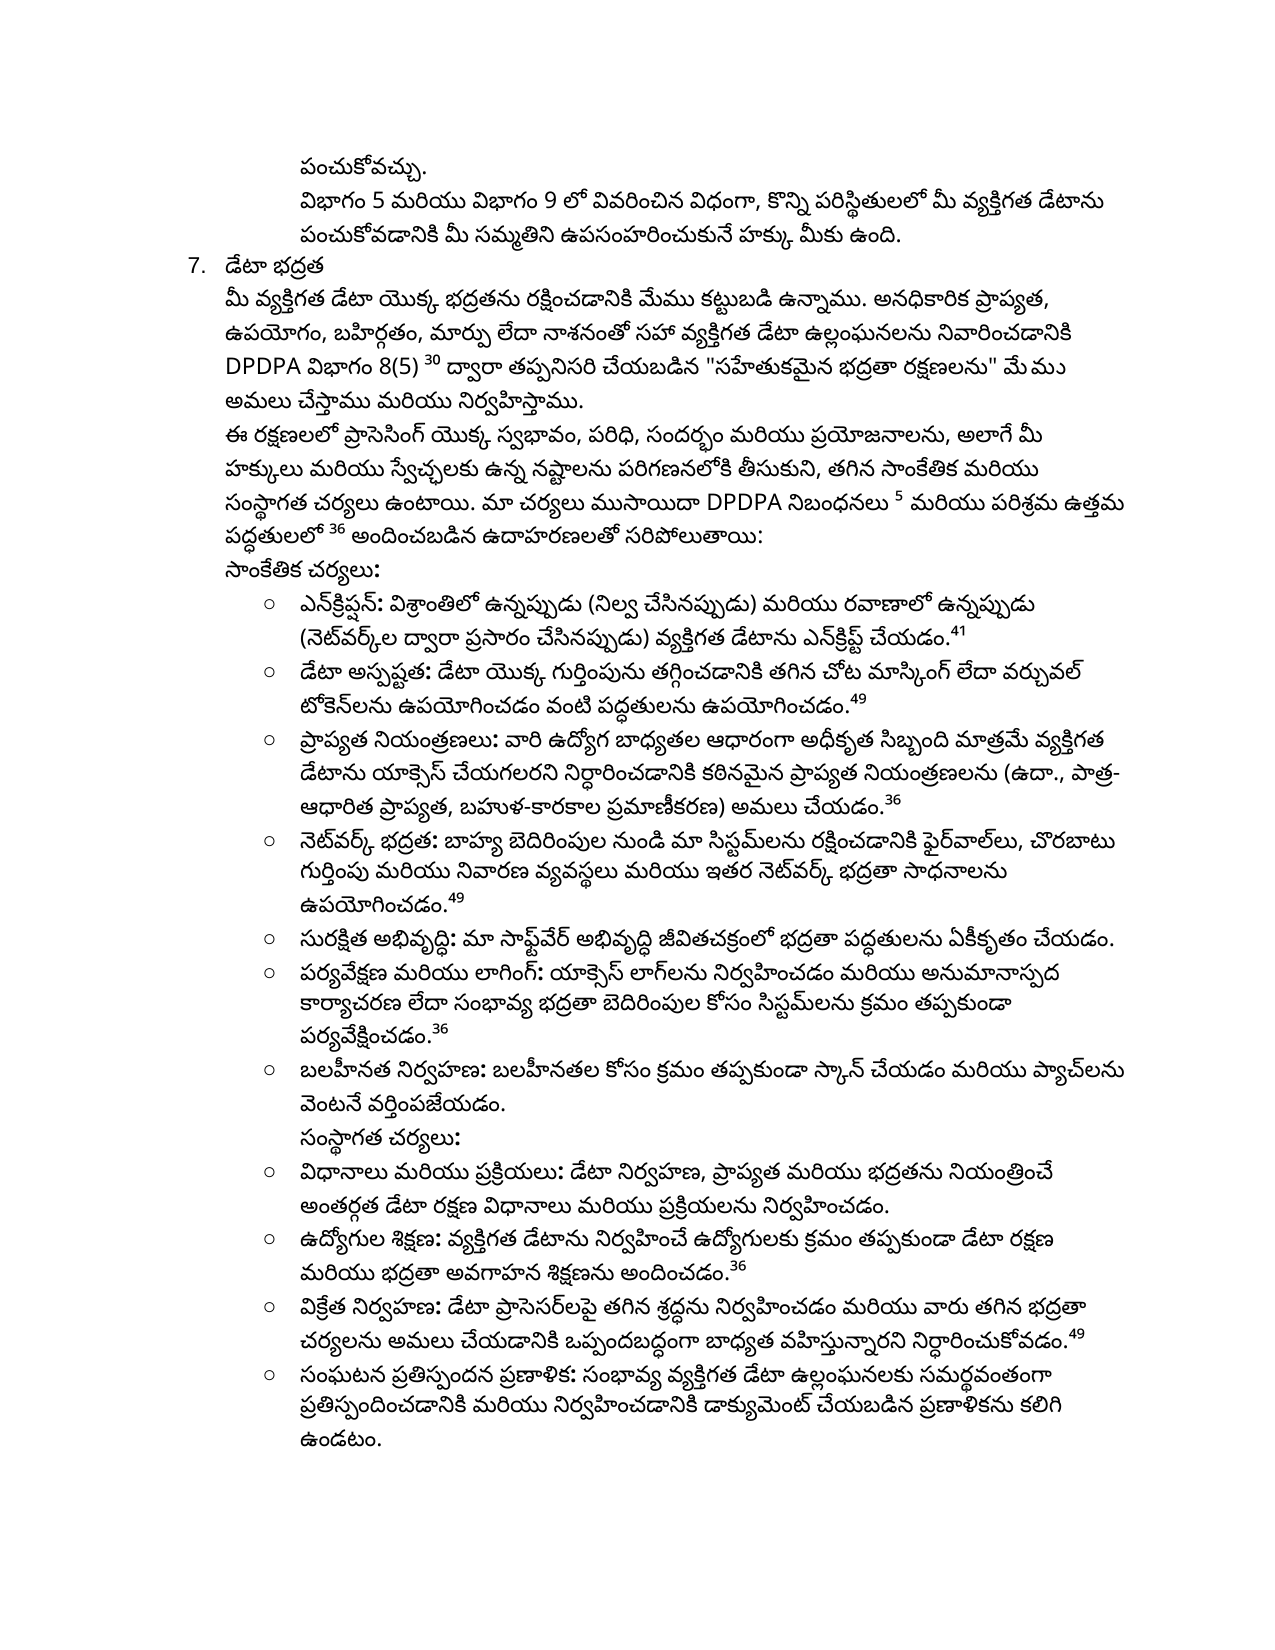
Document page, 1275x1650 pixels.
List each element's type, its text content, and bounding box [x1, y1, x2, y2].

list విధానాలు మరియు ప్రక్రియలు: డేటా నిర్వహణ, ప్రాప్యత మరియు భద్రతను నియంత్రించే అంతర్గత డేటా రక్షణ విధానాలు మరియు ప్రక్రియలను నిర్వహించడం. [262, 1155, 1125, 1222]
list డేటా అస్పష్టత: డేటా యొక్క గుర్తింపును తగ్గించడానికి తగిన చోట మాస్కింగ్ లేదా వర్చువల్ టోకెన్‌లను ఉపయోగించడం వంటి పద్ధతులను ఉపయోగించడం.⁴⁹ [262, 655, 1125, 722]
list విక్రేత నిర్వహణ: డేటా ప్రాసెసర్‌లపై తగిన శ్రద్ధను నిర్వహించడం మరియు వారు తగిన భద్రతా చర్యలను అమలు చేయడానికి ఒప్పందబద్ధంగా బాధ్యత వహిస్తున్నారని నిర్ధారించుకోవడం.⁴⁹ [262, 1290, 1125, 1358]
list డేటా భద్రత మీ వ్యక్తిగత డేటా యొక్క భద్రతను రక్షించడానికి మేము కట్టుబడి ఉన్నాము. అనధికారిక ప్రాప్యత, ఉపయోగం, బహిర్గతం, మార్పు లేదా నాశనంతో సహా వ్యక్తిగత డేటా ఉల్లంఘనలను నివారించడానికి DPDPA విభాగం 8(5) ³⁰ ద్వారా తప్పనిసరి చేయబడిన "సహేతుకమైన భద్రతా రక్షణలను" మేము అమలు చేస్తాము మరియు నిర్వహిస్తాము. ఈ రక్షణలలో ప్రాసెసింగ్ యొక్క స్వభావం, పరిధి, సందర్భం మరియు ప్రయోజనాలను, అలాగే మీ హక్కులు మరియు స్వేచ్ఛలకు ఉన్న నష్టాలను పరిగణనలోకి తీసుకుని, తగిన సాంకేతిక మరియు సంస్థాగత చర్యలు ఉంటాయి. మా చర్యలు ముసాయిదా DPDPA నిబంధనలు ⁵ మరియు పరిశ్రమ ఉత్తమ పద్ధతులలో ³⁶ అందించబడిన ఉదాహరణలతో సరిపోలుతాయి: సాంకేతిక చర్యలు: [187, 252, 1125, 587]
list ఎన్‌క్రిప్షన్: విశ్రాంతిలో ఉన్నప్పుడు (నిల్వ చేసినప్పుడు) మరియు రవాణాలో ఉన్నప్పుడు (నెట్‌వర్క్‌ల ద్వారా ప్రసారం చేసినప్పుడు) వ్యక్తిగత డేటాను ఎన్‌క్రిప్ట్ చేయడం.⁴¹ [262, 587, 1125, 655]
list సంఘటన ప్రతిస్పందన ప్రణాళిక: సంభావ్య వ్యక్తిగత డేటా ఉల్లంఘనలకు సమర్థవంతంగా ప్రతిస్పందించడానికి మరియు నిర్వహించడానికి డాక్యుమెంట్ చేయబడిన ప్రణాళికను కలిగి ఉండటం. [262, 1358, 1125, 1455]
list సురక్షిత అభివృద్ధి: మా సాఫ్ట్‌వేర్ అభివృద్ధి జీవితచక్రంలో భద్రతా పద్ధతులను ఏకీకృతం చేయడం. [262, 922, 1125, 956]
list బలహీనత నిర్వహణ: బలహీనతల కోసం క్రమం తప్పకుండా స్కాన్ చేయడం మరియు ప్యాచ్‌లను వెంటనే వర్తింపజేయడం. సంస్థాగత చర్యలు: [262, 1053, 1125, 1155]
list నెట్‌వర్క్ భద్రత: బాహ్య బెదిరింపుల నుండి మా సిస్టమ్‌లను రక్షించడానికి ఫైర్‌వాల్‌లు, చొరబాటు గుర్తింపు మరియు నివారణ వ్యవస్థలు మరియు ఇతర నెట్‌వర్క్ భద్రతా సాధనాలను ఉపయోగించడం.⁴⁹ [262, 824, 1125, 922]
list పర్యవేక్షణ మరియు లాగింగ్: యాక్సెస్ లాగ్‌లను నిర్వహించడం మరియు అనుమానాస్పద కార్యాచరణ లేదా సంభావ్య భద్రతా బెదిరింపుల కోసం సిస్టమ్‌లను క్రమం తప్పకుండా పర్యవేక్షించడం.³⁶ [262, 956, 1125, 1053]
list ప్రాప్యత నియంత్రణలు: వారి ఉద్యోగ బాధ్యతల ఆధారంగా అధీకృత సిబ్బంది మాత్రమే వ్యక్తిగత డేటాను యాక్సెస్ చేయగలరని నిర్ధారించడానికి కఠినమైన ప్రాప్యత నియంత్రణలను (ఉదా., పాత్ర-ఆధారిత ప్రాప్యత, బహుళ-కారకాల ప్రమాణీకరణ) అమలు చేయడం.³⁶ [262, 722, 1125, 824]
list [262, 150, 1125, 252]
list ఉద్యోగుల శిక్షణ: వ్యక్తిగత డేటాను నిర్వహించే ఉద్యోగులకు క్రమం తప్పకుండా డేటా రక్షణ మరియు భద్రతా అవగాహన శిక్షణను అందించడం.³⁶ [262, 1222, 1125, 1290]
